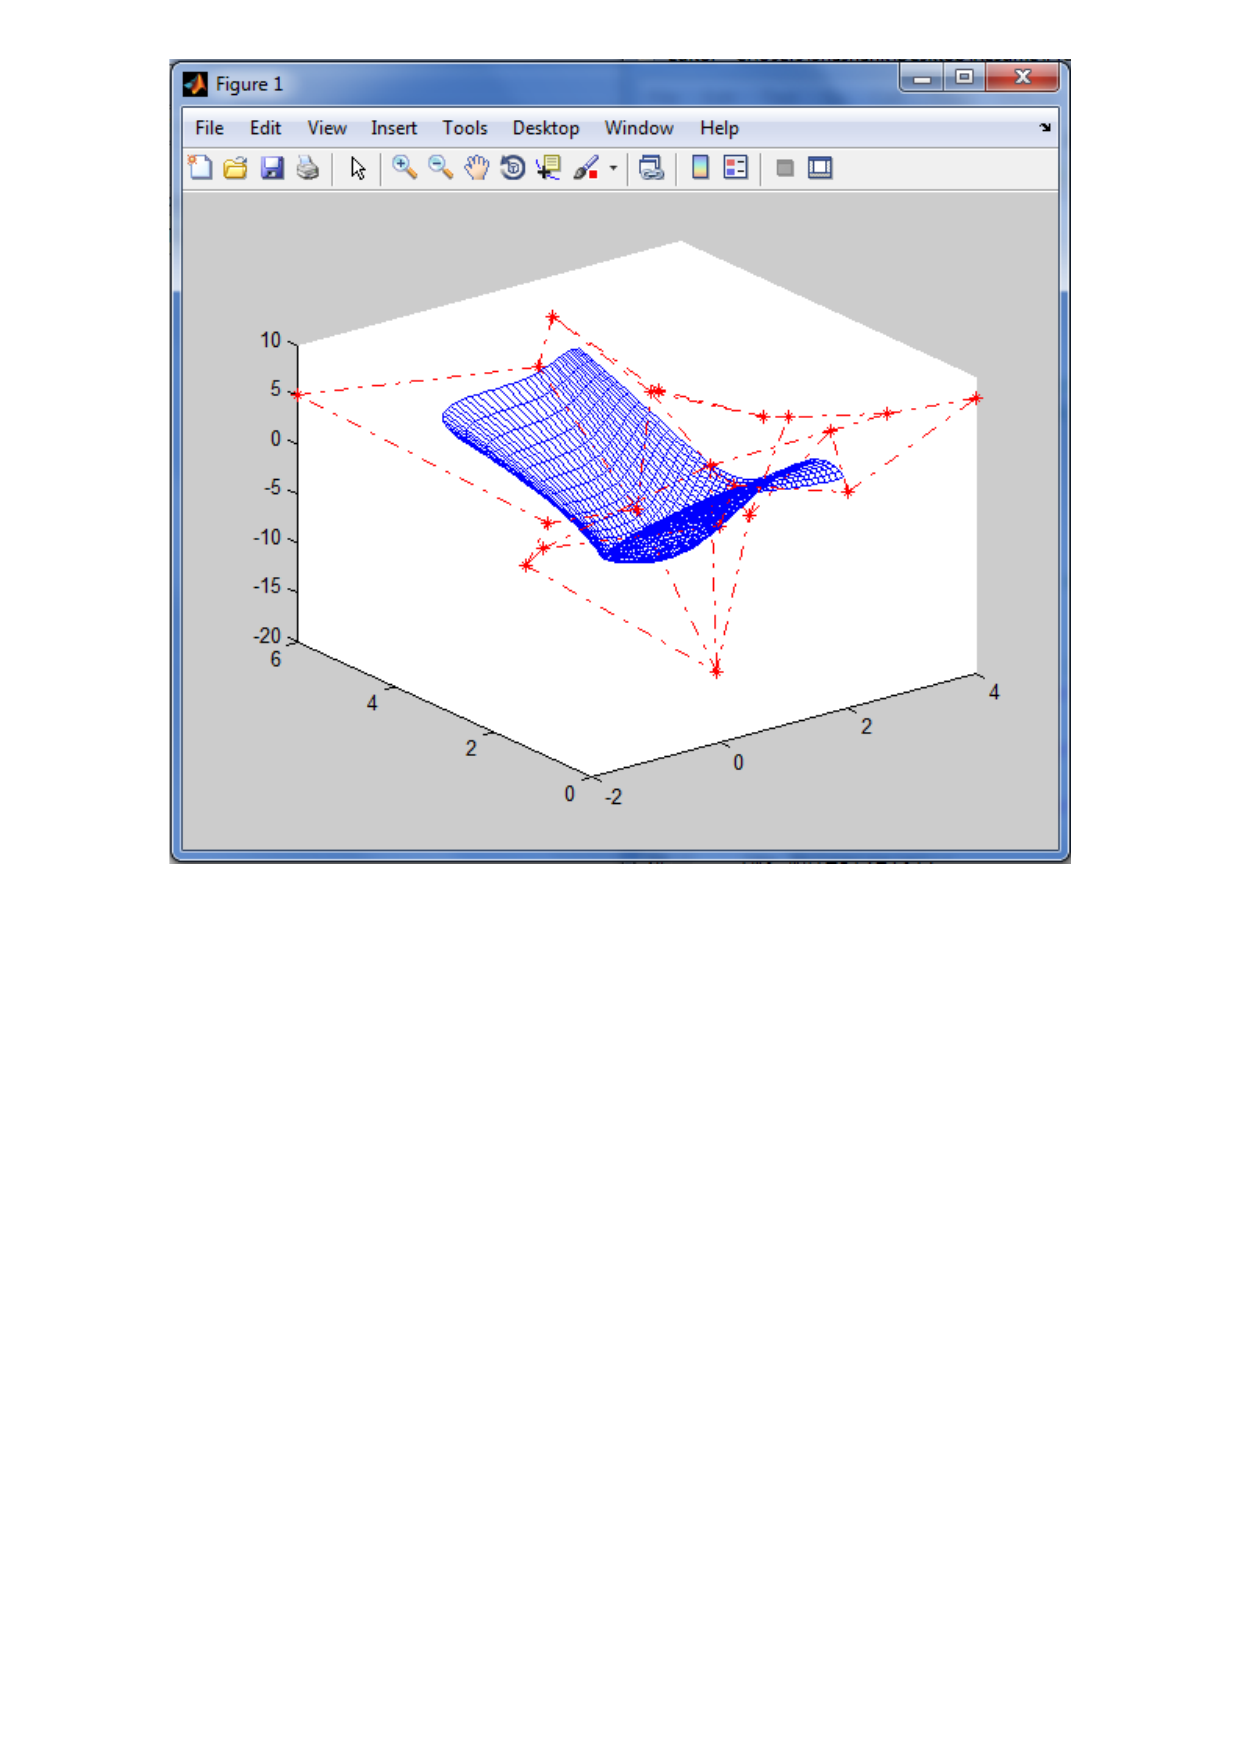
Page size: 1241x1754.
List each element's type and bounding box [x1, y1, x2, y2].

picture [169, 59, 1071, 864]
